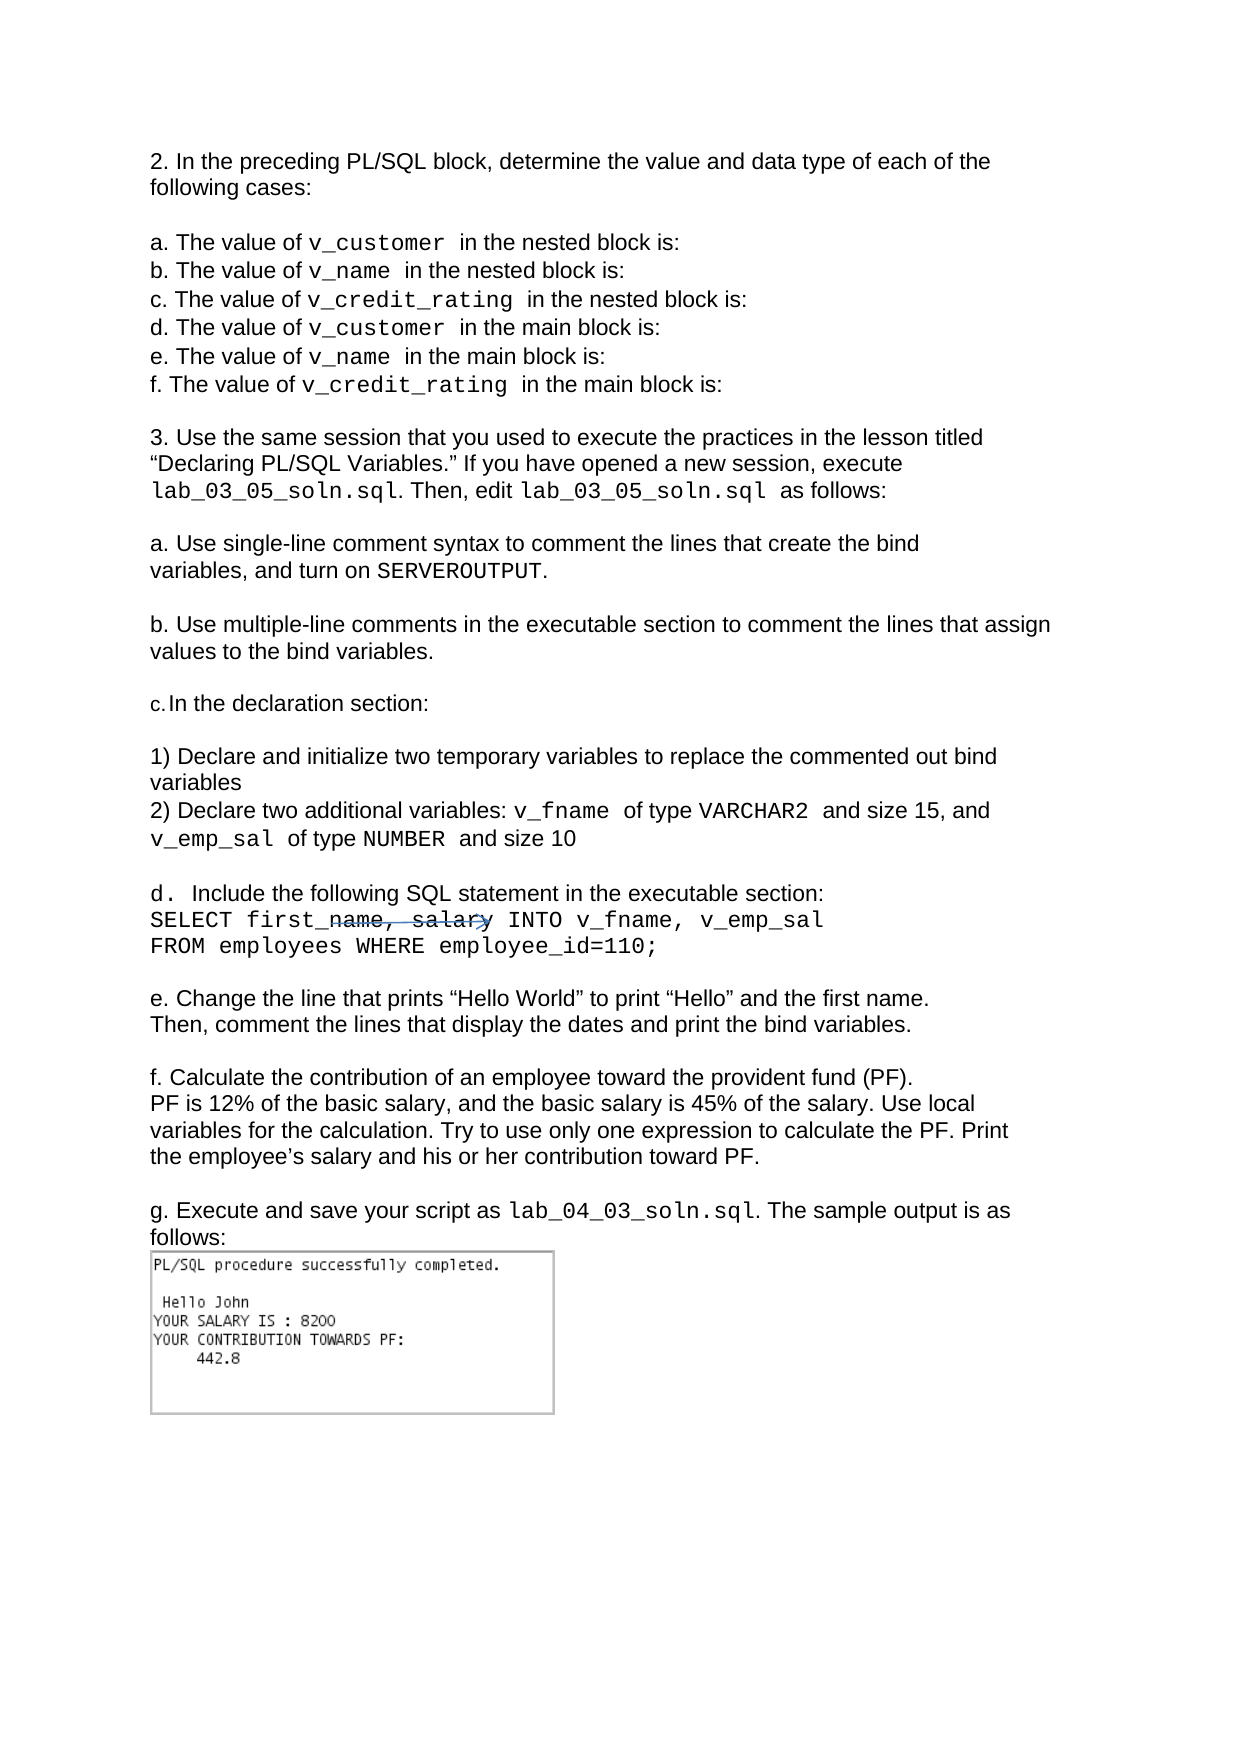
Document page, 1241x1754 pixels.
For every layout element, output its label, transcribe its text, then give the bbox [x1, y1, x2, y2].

list Use the same session that you used to execute the practices in the lesson titled “Declaring PL/SQL Variables.” If you have opened a new session, execute lab_03_05_soln.sql. Then, edit lab_03_05_soln.sql as follows: [150, 424, 984, 505]
list Declare two additional variables: v_fname of type VARCHAR2 and size 15, and [150, 797, 1103, 825]
text PF is 12% of the basic salary, and the basic salary is 45% of the salary. Use local variables for the calculation. Try to use only one expression to calculate the PF. Print the employee’s salary and his or her contribution toward PF. [150, 1090, 1010, 1169]
list The value of v_customer in the nested block is: [150, 228, 1103, 256]
list Execute and save your script as lab_04_03_soln.sql. The sample output is as follows: [150, 1197, 1011, 1250]
list In the declaration section: [150, 690, 1103, 717]
list The value of v_name in the main block is: [150, 341, 1103, 370]
list Use single-line comment syntax to comment the lines that create the bind variables, and turn on SERVEROUTPUT. [150, 530, 1023, 586]
list The value of v_customer in the main block is: [150, 313, 1103, 341]
list The value of v_name in the nested block is: [150, 256, 1103, 284]
picture [150, 1250, 555, 1415]
list Calculate the contribution of an employee toward the provident fund (PF). [150, 1064, 1103, 1090]
list The value of v_credit_rating in the main block is: [150, 370, 1103, 398]
list Use multiple-line comments in the executable section to comment the lines that assign values to the bind variables. [150, 611, 1051, 664]
list Include the following SQL statement in the executable section: SELECT first_name, salary INTO v_fname, v_emp_sal FROM employees WHERE employee_id=110; [150, 880, 824, 960]
list Change the line that prints “Hello World” to print “Hello” and the first name. Then, comment the lines that display the dates and print the bind variables. [150, 985, 994, 1038]
list In the preceding PL/SQL block, determine the value and data type of each of the following cases: [150, 148, 1086, 201]
text v_emp_sal of type NUMBER and size 10 [150, 825, 1103, 853]
list The value of v_credit_rating in the nested block is: [150, 285, 1103, 313]
list Declare and initialize two temporary variables to replace the commented out bind variables [150, 743, 998, 796]
